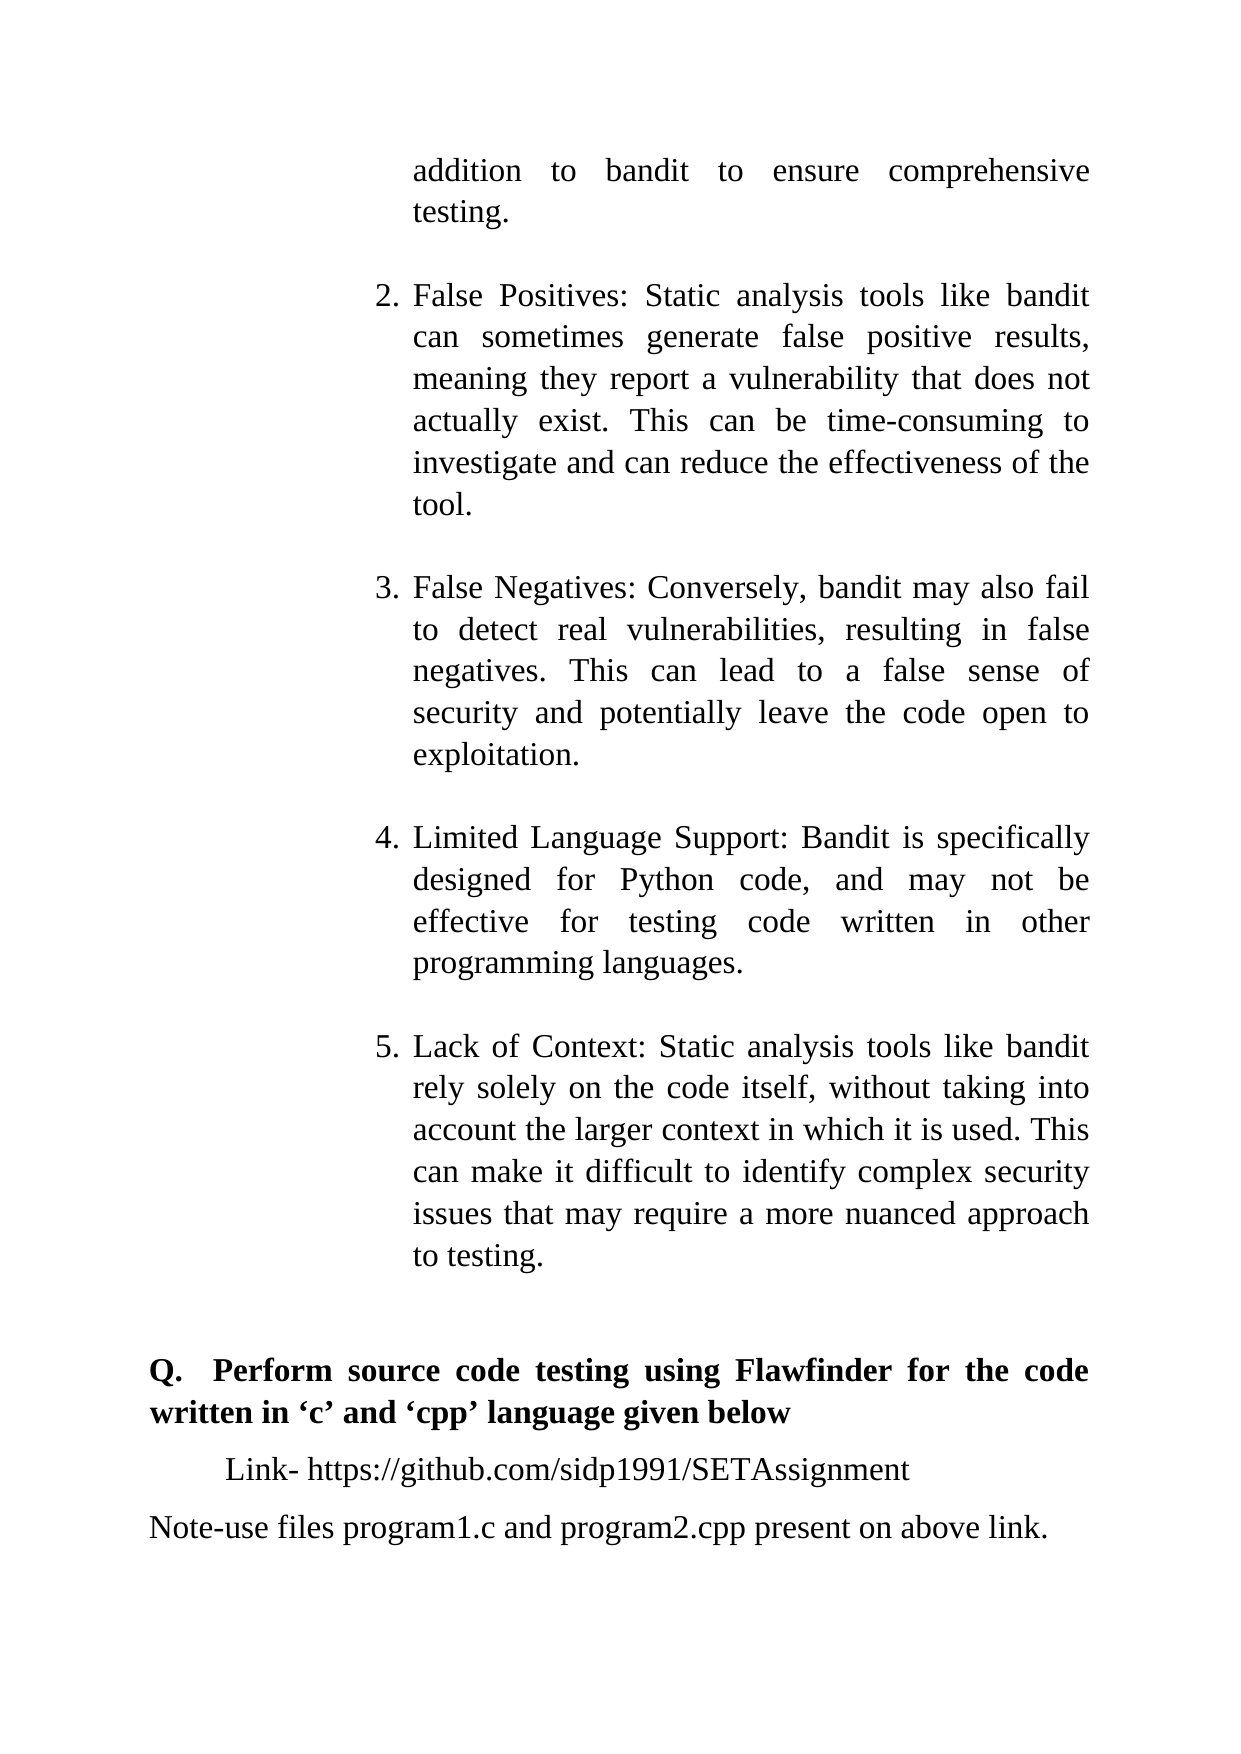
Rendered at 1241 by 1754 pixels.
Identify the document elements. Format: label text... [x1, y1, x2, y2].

list False Positives: Static analysis tools like bandit can sometimes generate false positive results, meaning they report a vulnerability that does not actually exist. This can be time-consuming to investigate and can reduce the effectiveness of the tool. [375, 275, 1090, 522]
text Note-use files program1.c and program2.cpp present on above link. [148, 1507, 1090, 1546]
list Lack of Context: Static analysis tools like bandit rely solely on the code itself, without taking into account the larger context in which it is used. This can make it difficult to identify complex security issues that may require a more nuanced approach to testing. [375, 1026, 1090, 1273]
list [375, 150, 1090, 230]
text Link- https://github.com/sidp1991/SETAssignment [225, 1449, 1090, 1488]
list False Negatives: Conversely, bandit may also fail to detect real vulnerabilities, resulting in false negatives. This can lead to a false sense of security and potentially leave the code open to exploitation. [375, 567, 1090, 773]
text Q. Perform source code testing using Flawfinder for the code written in ‘c’ and ‘cpp’ language given below [148, 1350, 1090, 1430]
list Limited Language Support: Bandit is specifically designed for Python code, and may not be effective for testing code written in other programming languages. [375, 817, 1090, 981]
